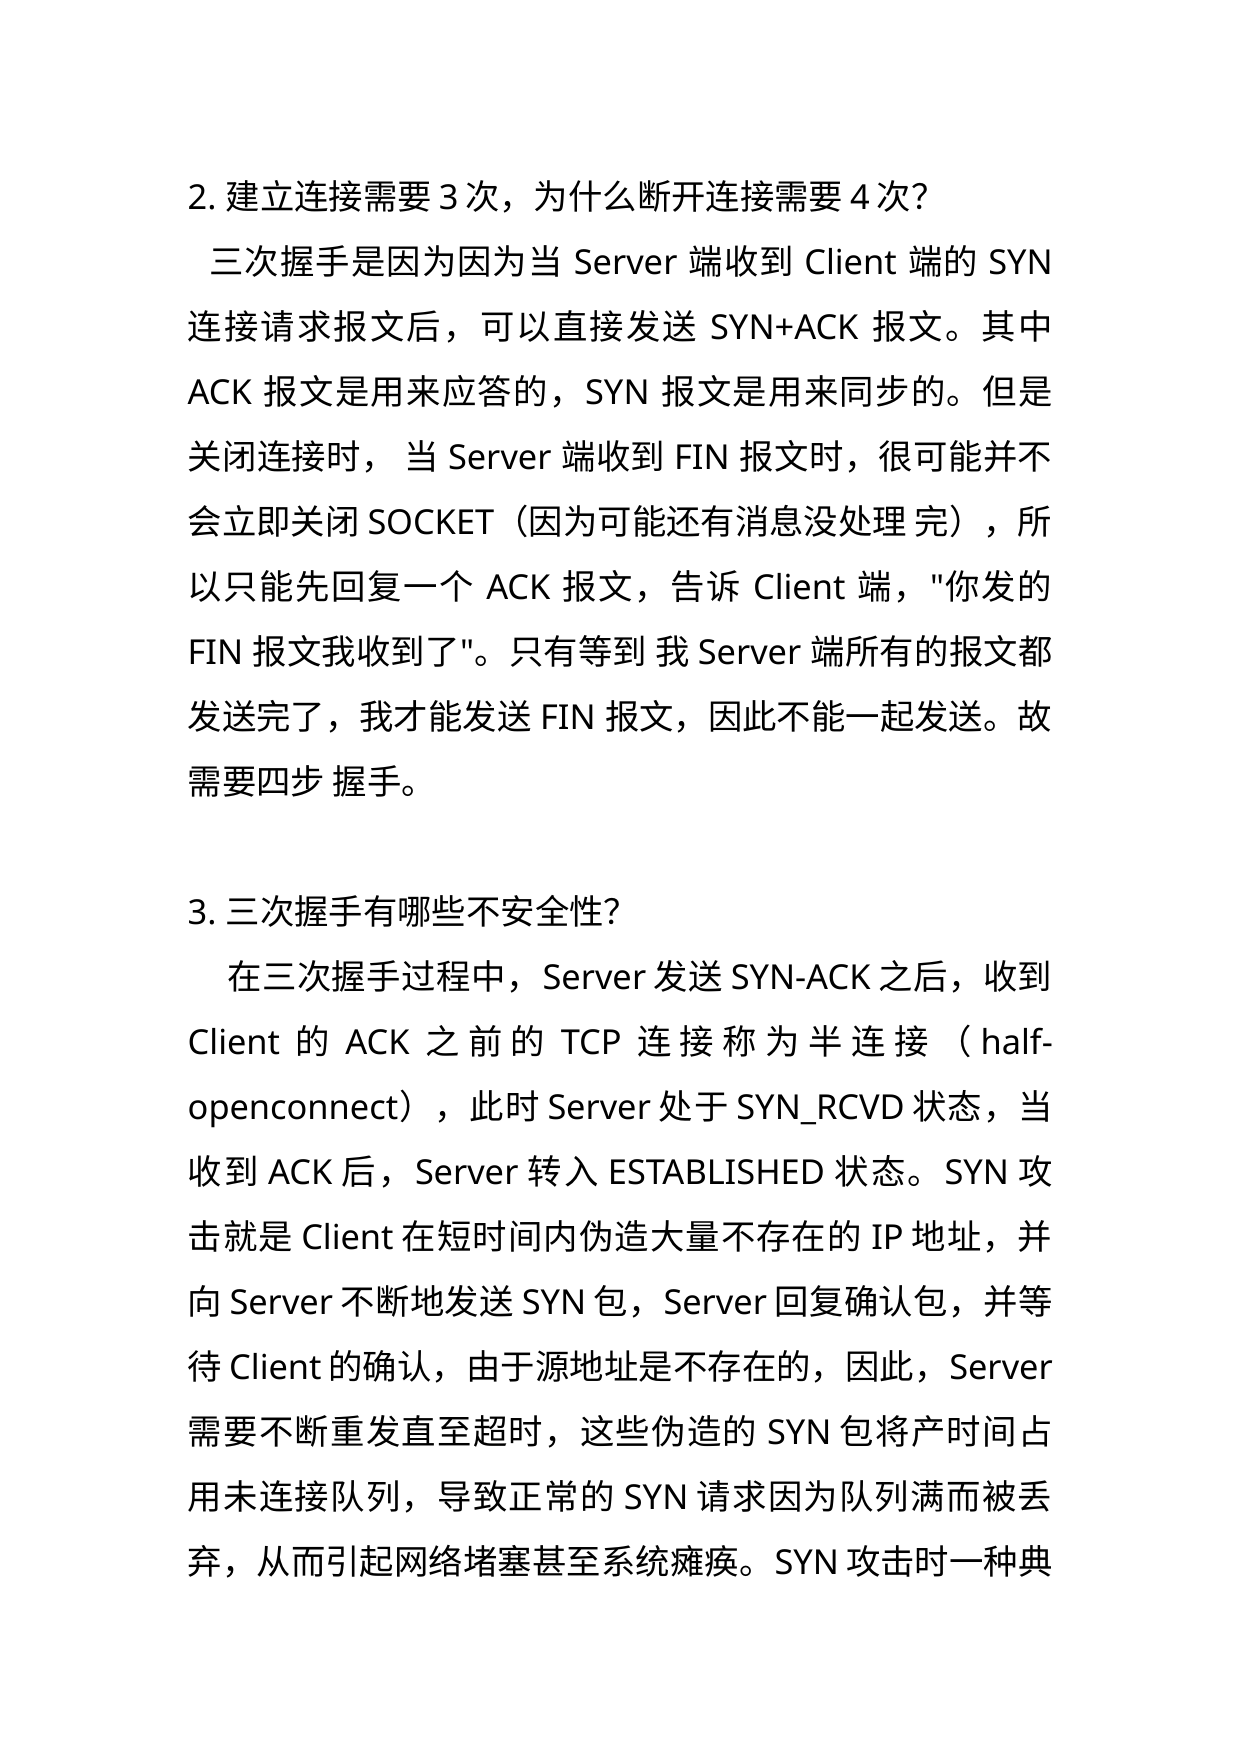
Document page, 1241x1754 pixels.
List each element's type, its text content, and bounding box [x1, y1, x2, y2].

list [187, 942, 1053, 1592]
list 建立连接需要3次，为什么断开连接需要4次？ [187, 162, 1053, 227]
list 三次握手有哪些不安全性？ [187, 877, 1053, 942]
list 三次握手是因为因为当 Server 端收到 Client 端的 SYN 连接请求报文后，可以直接发送 SYN+ACK 报文。其中 ACK 报文是用来应答的，SYN 报文是用来同步的。但是关闭连接时， 当 Server 端收到 FIN 报文时，很可能并不会立即关闭 SOCKET（因为可能还有消息没处理 完），所以只能先回复一个 ACK 报文，告诉 Client 端，"你发的 FIN 报文我收到了"。只有等到 我 Server 端所有的报文都发送完了，我才能发送 FIN 报文，因此不能一起发送。故需要四步 握手。 [187, 227, 1053, 812]
